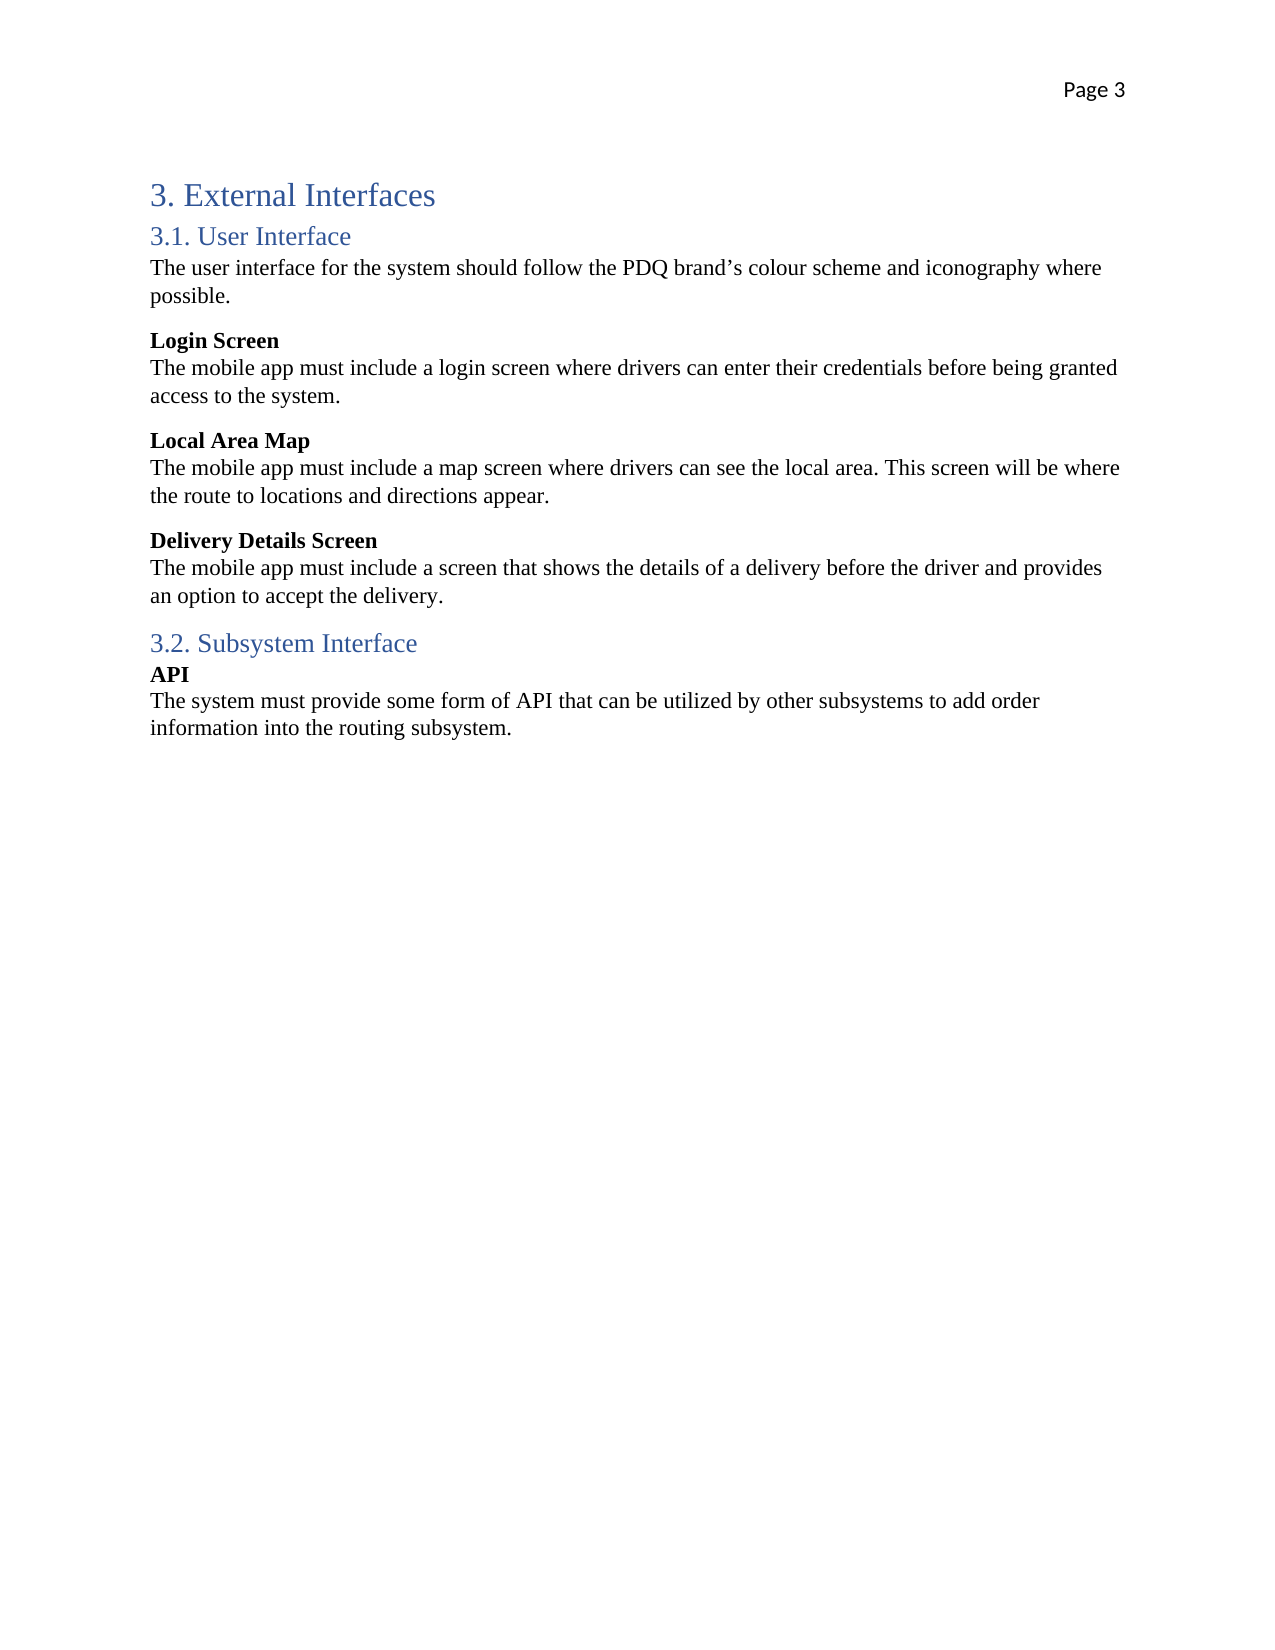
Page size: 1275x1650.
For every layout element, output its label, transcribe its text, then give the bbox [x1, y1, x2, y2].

text Local Area Map [150, 427, 1125, 454]
text Delivery Details Screen [150, 527, 1125, 554]
subtitle 3. External Interfaces [150, 175, 1125, 213]
text The mobile app must include a map screen where drivers can see the local area. This screen will be where the route to locations and directions appear. [150, 454, 1125, 509]
text API [150, 661, 1125, 687]
text The mobile app must include a screen that shows the details of a delivery before the driver and provides an option to accept the delivery. [150, 554, 1125, 608]
text The mobile app must include a login screen where drivers can enter their credentials before being granted access to the system. [150, 354, 1125, 409]
text The system must provide some form of API that can be utilized by other subsystems to add order information into the routing subsystem. [150, 687, 1125, 740]
text The user interface for the system should follow the PDQ brand’s colour scheme and iconography where possible. [150, 254, 1125, 309]
text Login Screen [150, 328, 1125, 354]
subtitle 3.2. Subsystem Interface [150, 627, 1125, 658]
subtitle 3.1. User Interface [150, 221, 1125, 252]
